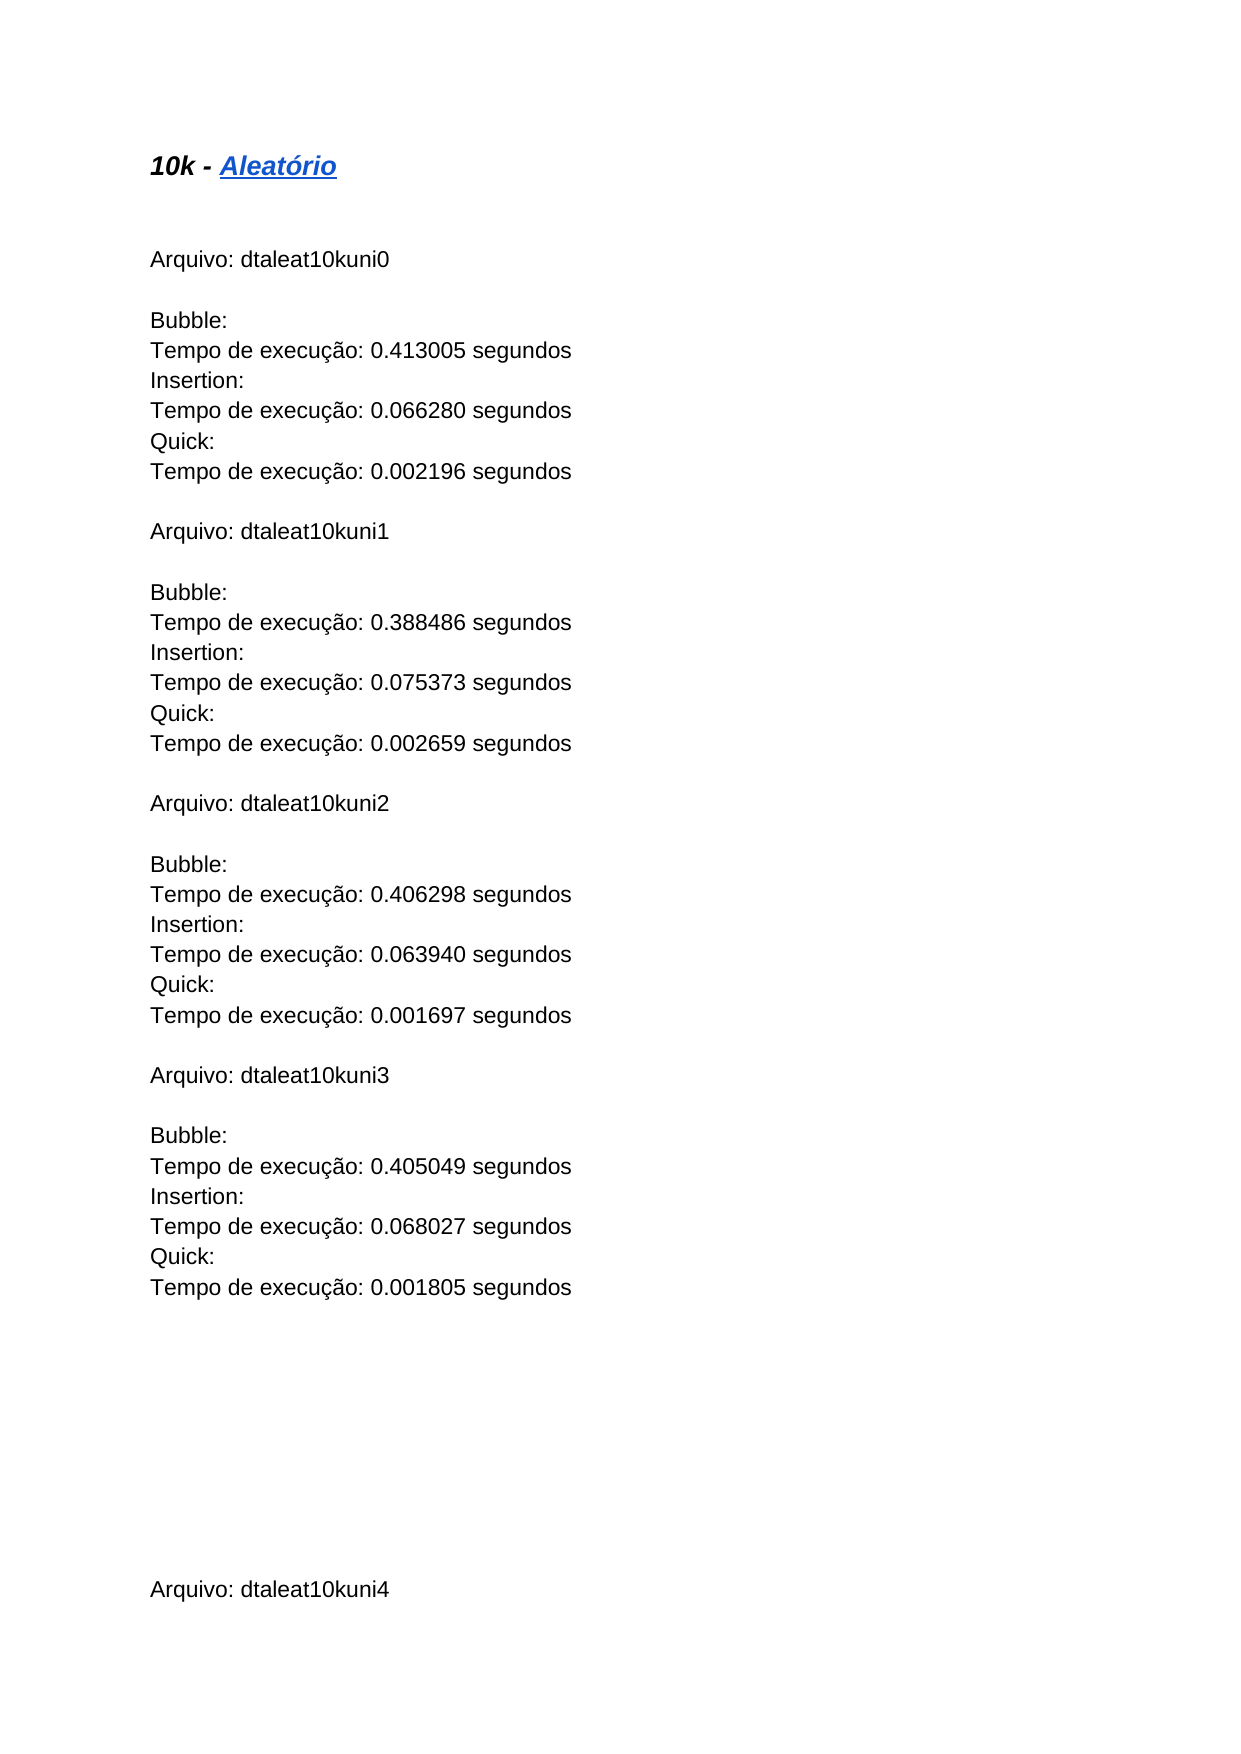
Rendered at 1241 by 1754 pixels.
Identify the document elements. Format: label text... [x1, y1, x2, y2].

text Bubble: [150, 1122, 1090, 1149]
text Tempo de execução: 0.001697 segundos [150, 1002, 1090, 1028]
text Tempo de execução: 0.388486 segundos [150, 609, 1090, 635]
text Tempo de execução: 0.406298 segundos [150, 881, 1090, 907]
text Arquivo: dtaleat10kuni3 [150, 1062, 1090, 1088]
text Bubble: [150, 307, 1090, 333]
text Bubble: [150, 851, 1090, 877]
text Tempo de execução: 0.075373 segundos [150, 669, 1090, 696]
text Tempo de execução: 0.001805 segundos [150, 1273, 1090, 1300]
text Insertion: [150, 367, 1090, 393]
text Arquivo: dtaleat10kuni1 [150, 518, 1090, 544]
text Quick: [150, 428, 1090, 454]
text Arquivo: dtaleat10kuni0 [150, 246, 1090, 273]
text Quick: [150, 699, 1090, 726]
text Quick: [150, 1243, 1090, 1269]
text Insertion: [150, 911, 1090, 937]
text Tempo de execução: 0.002196 segundos [150, 458, 1090, 484]
text Tempo de execução: 0.063940 segundos [150, 941, 1090, 967]
text 10k - Aleatório [150, 150, 1090, 181]
text Tempo de execução: 0.413005 segundos [150, 337, 1090, 363]
text Tempo de execução: 0.066280 segundos [150, 397, 1090, 424]
text Tempo de execução: 0.405049 segundos [150, 1153, 1090, 1179]
text Arquivo: dtaleat10kuni4 [150, 1576, 1090, 1602]
text Quick: [150, 971, 1090, 998]
text Tempo de execução: 0.002659 segundos [150, 730, 1090, 756]
text Tempo de execução: 0.068027 segundos [150, 1213, 1090, 1239]
text Insertion: [150, 639, 1090, 665]
text Insertion: [150, 1183, 1090, 1209]
text Arquivo: dtaleat10kuni2 [150, 790, 1090, 816]
text Bubble: [150, 579, 1090, 605]
